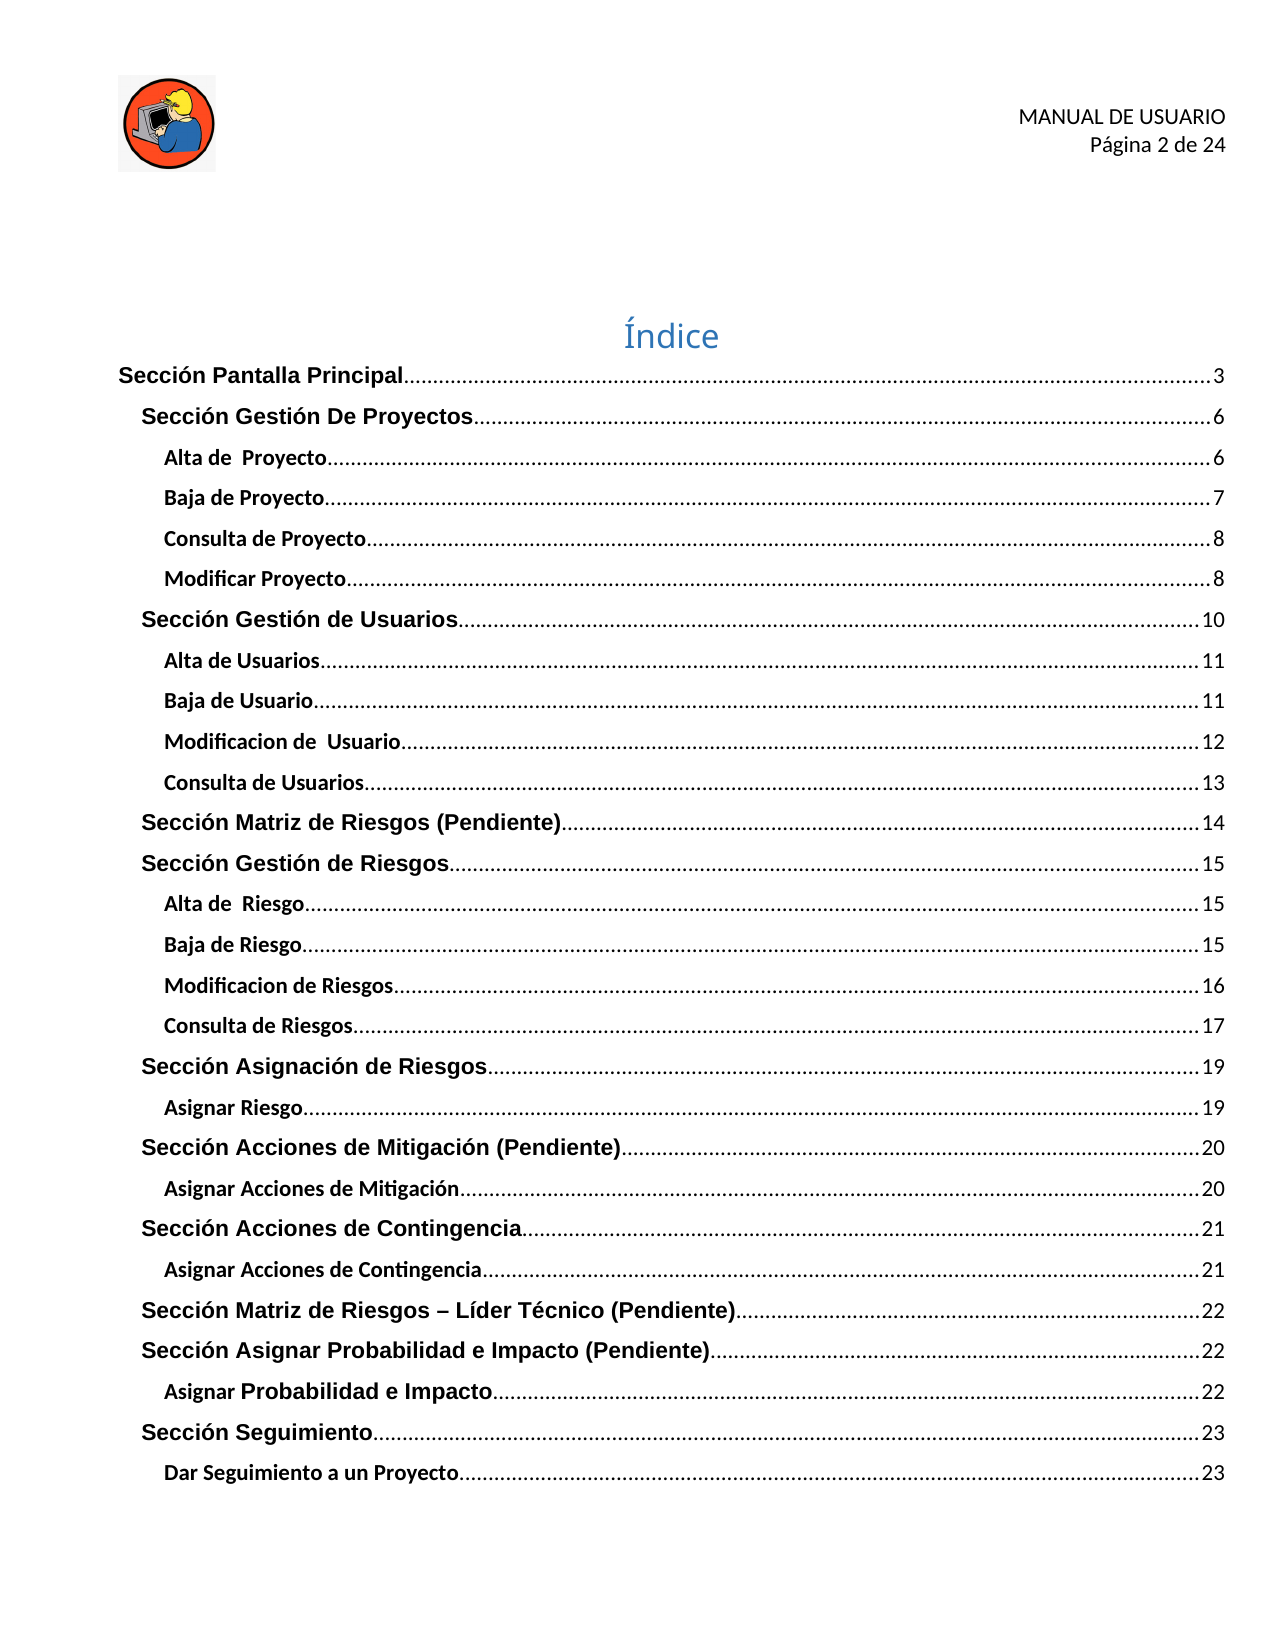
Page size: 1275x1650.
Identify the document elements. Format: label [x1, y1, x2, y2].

picture [118, 75, 216, 172]
